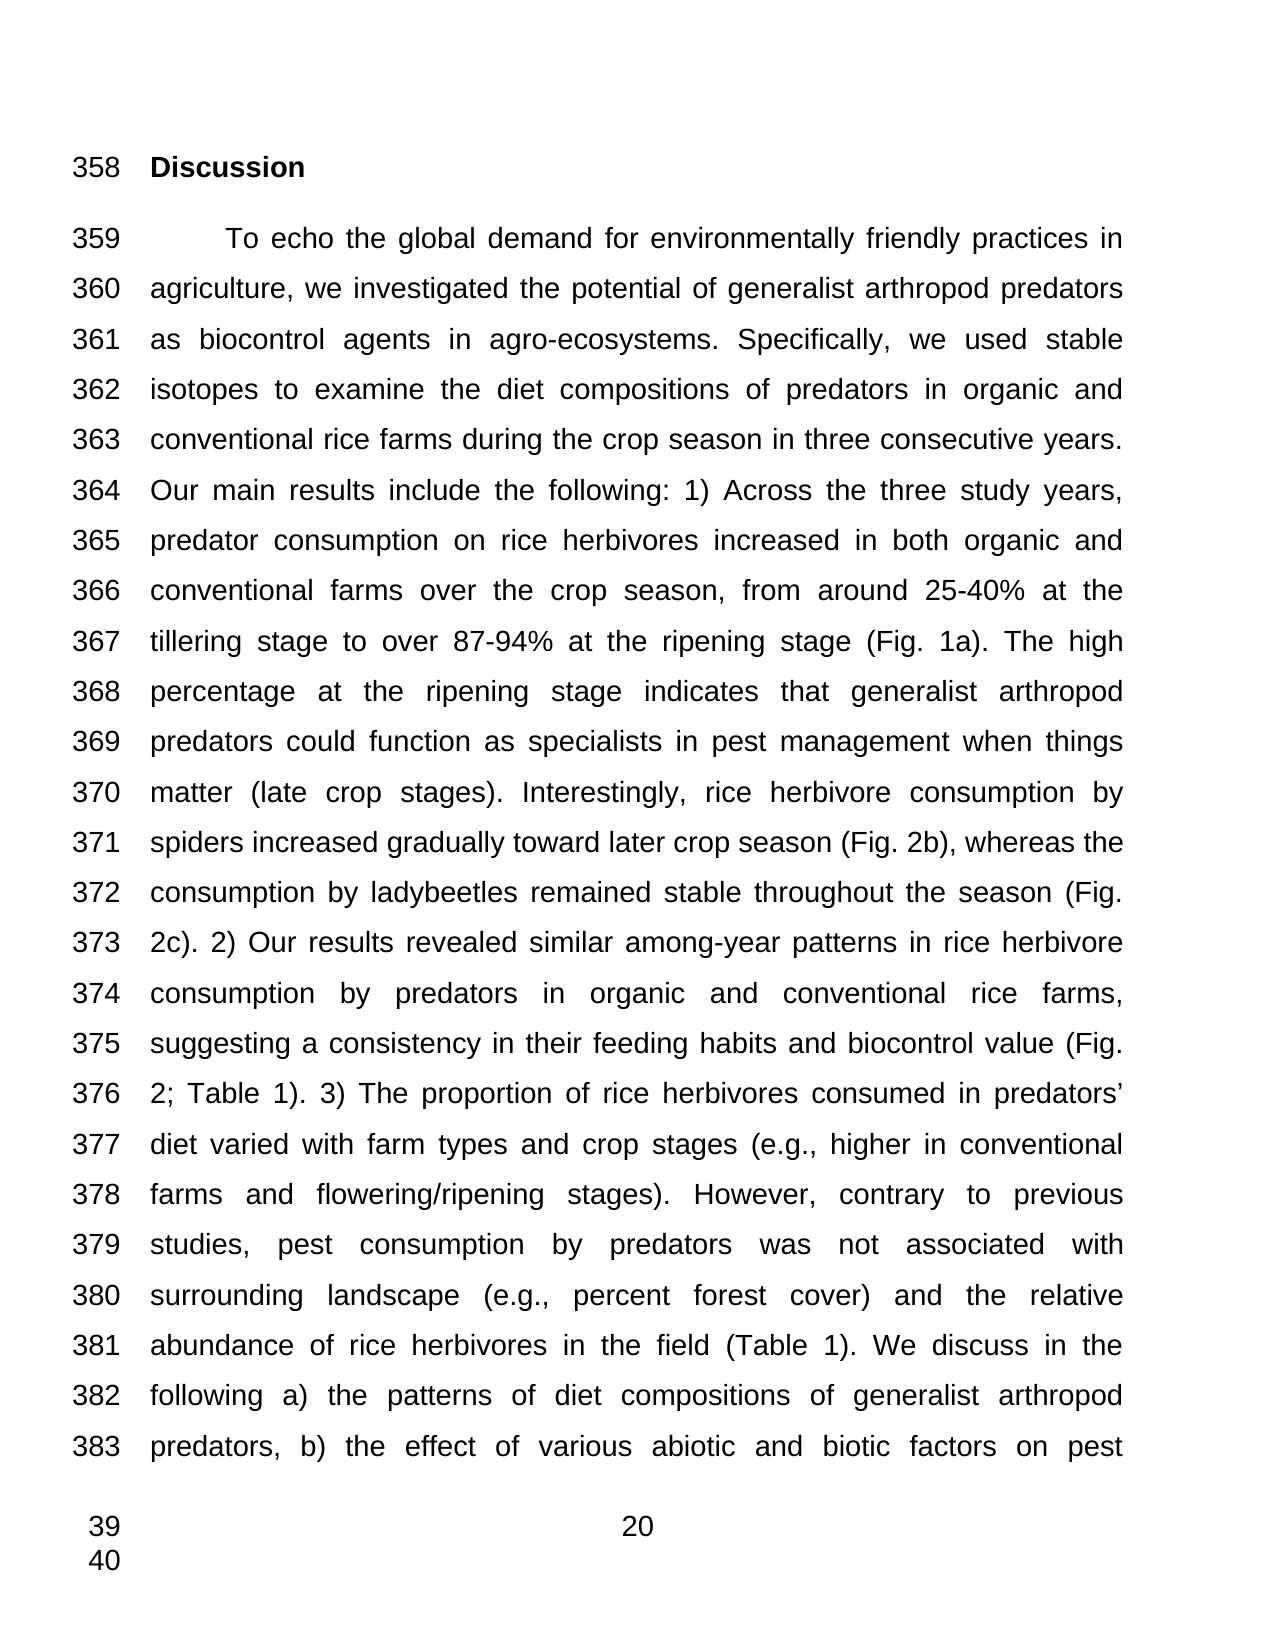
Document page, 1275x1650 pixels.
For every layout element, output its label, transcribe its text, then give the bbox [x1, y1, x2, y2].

text Discussion [150, 150, 1125, 183]
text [150, 221, 1125, 1462]
